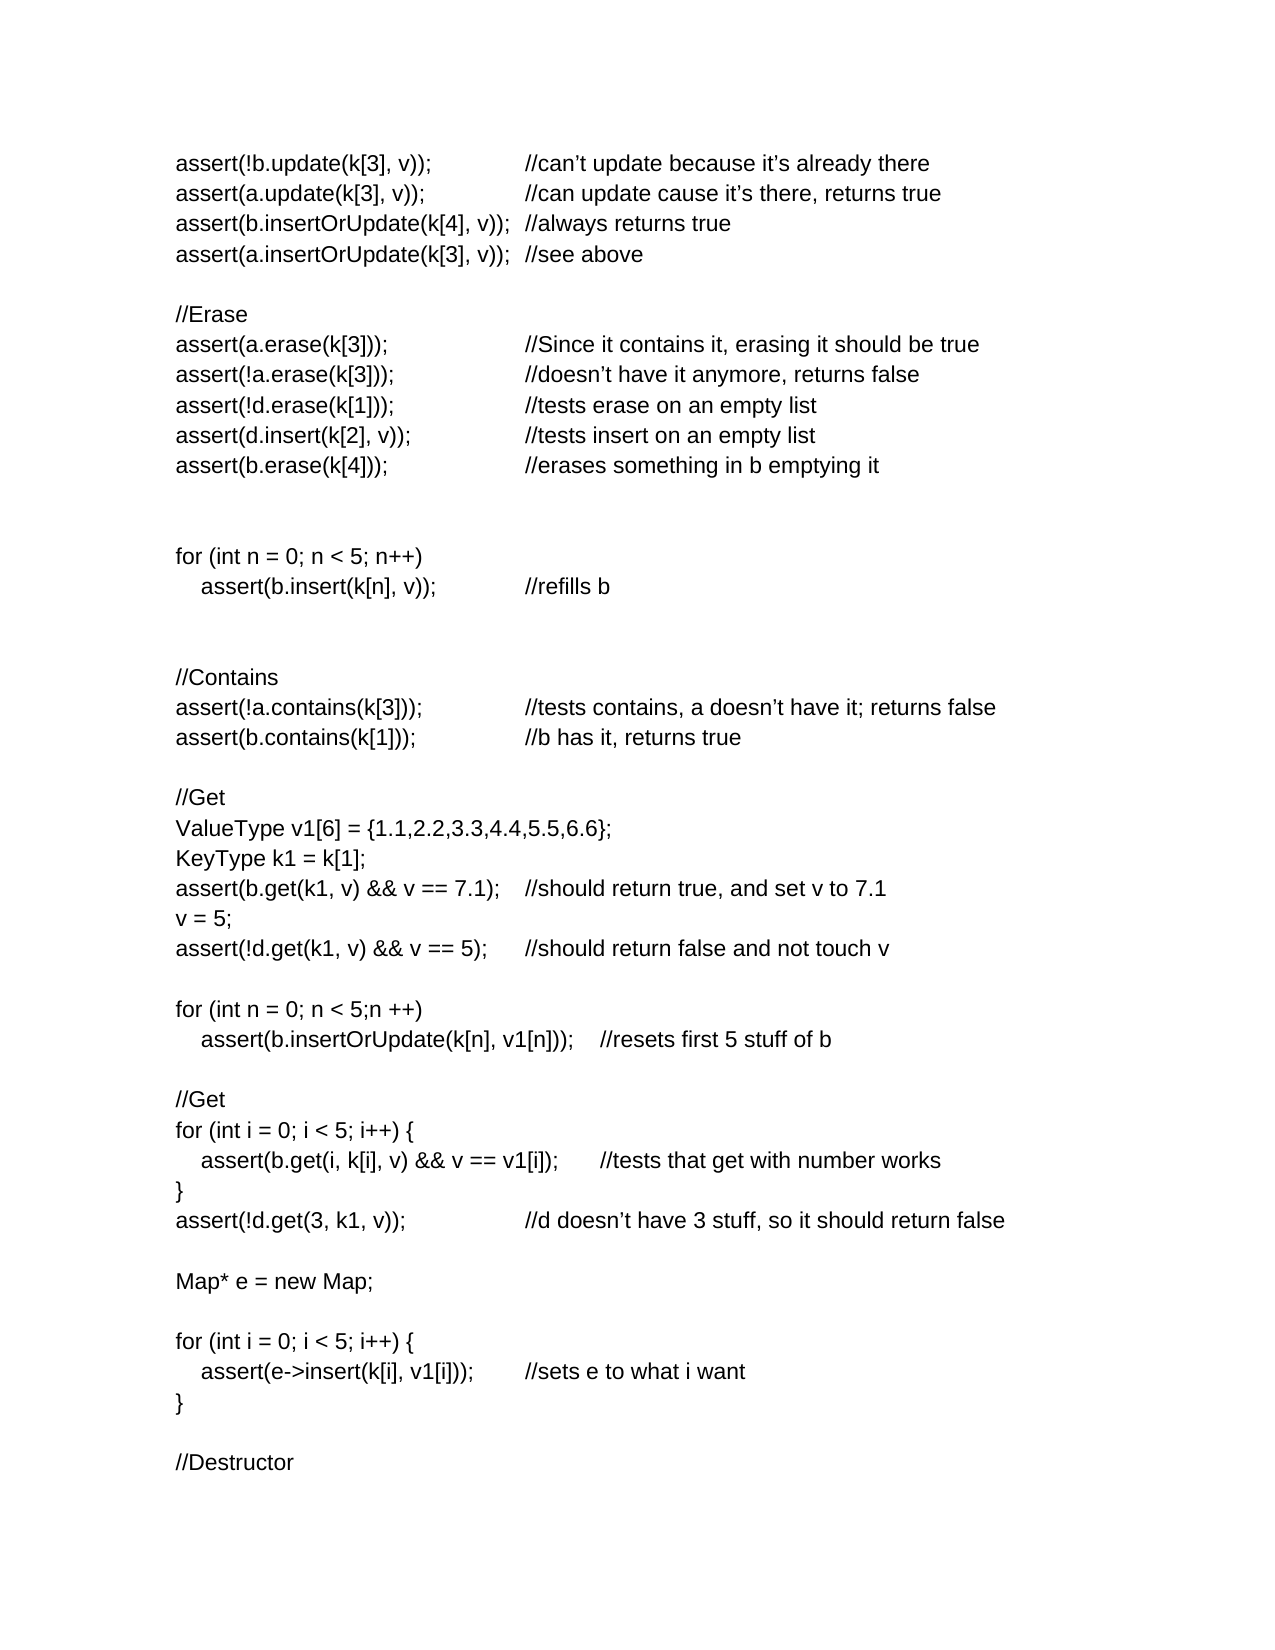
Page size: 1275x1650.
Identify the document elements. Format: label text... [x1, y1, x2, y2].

text assert(!d.get(3, k1, v)); //d doesn’t have 3 stuff, so it should return false [150, 1207, 1125, 1234]
text //Erase [150, 301, 1125, 327]
text assert(b.insertOrUpdate(k[n], v1[n])); //resets first 5 stuff of b [150, 1026, 1125, 1052]
text assert(d.insert(k[2], v)); //tests insert on an empty list [150, 422, 1125, 448]
text //Get [150, 784, 1125, 811]
text assert(!a.erase(k[3])); //doesn’t have it anymore, returns false [150, 361, 1125, 388]
text assert(e->insert(k[i], v1[i])); //sets e to what i want [150, 1358, 1125, 1385]
text } [150, 1177, 1125, 1203]
text for (int n = 0; n < 5;n ++) [150, 996, 1125, 1022]
text assert(b.get(i, k[i], v) && v == v1[i]); //tests that get with number works [150, 1147, 1125, 1173]
text assert(a.update(k[3], v)); //can update cause it’s there, returns true [150, 180, 1125, 207]
text assert(b.insert(k[n], v)); //refills b [150, 573, 1125, 599]
text ValueType v1[6] = {1.1,2.2,3.3,4.4,5.5,6.6}; [150, 814, 1125, 841]
text for (int i = 0; i < 5; i++) { [150, 1117, 1125, 1143]
text //Get [150, 1086, 1125, 1113]
text for (int i = 0; i < 5; i++) { [150, 1328, 1125, 1354]
text assert(!b.update(k[3], v)); //can’t update because it’s already there [150, 150, 1125, 176]
text KeyType k1 = k[1]; [150, 845, 1125, 871]
text for (int n = 0; n < 5; n++) [150, 543, 1125, 569]
text assert(a.erase(k[3])); //Since it contains it, erasing it should be true [150, 331, 1125, 358]
text v = 5; [150, 905, 1125, 932]
text assert(b.contains(k[1])); //b has it, returns true [150, 724, 1125, 750]
text //Contains [150, 663, 1125, 690]
text Map* e = new Map; [150, 1268, 1125, 1294]
text assert(!d.get(k1, v) && v == 5); //should return false and not touch v [150, 935, 1125, 962]
text assert(!a.contains(k[3])); //tests contains, a doesn’t have it; returns false [150, 694, 1125, 720]
text //Destructor [150, 1449, 1125, 1475]
text } [150, 1388, 1125, 1415]
text assert(b.get(k1, v) && v == 7.1); //should return true, and set v to 7.1 [150, 875, 1125, 901]
text assert(a.insertOrUpdate(k[3], v)); //see above [150, 241, 1125, 267]
text assert(!d.erase(k[1])); //tests erase on an empty list [150, 392, 1125, 418]
text assert(b.erase(k[4])); //erases something in b emptying it [150, 452, 1125, 478]
text assert(b.insertOrUpdate(k[4], v)); //always returns true [150, 210, 1125, 237]
